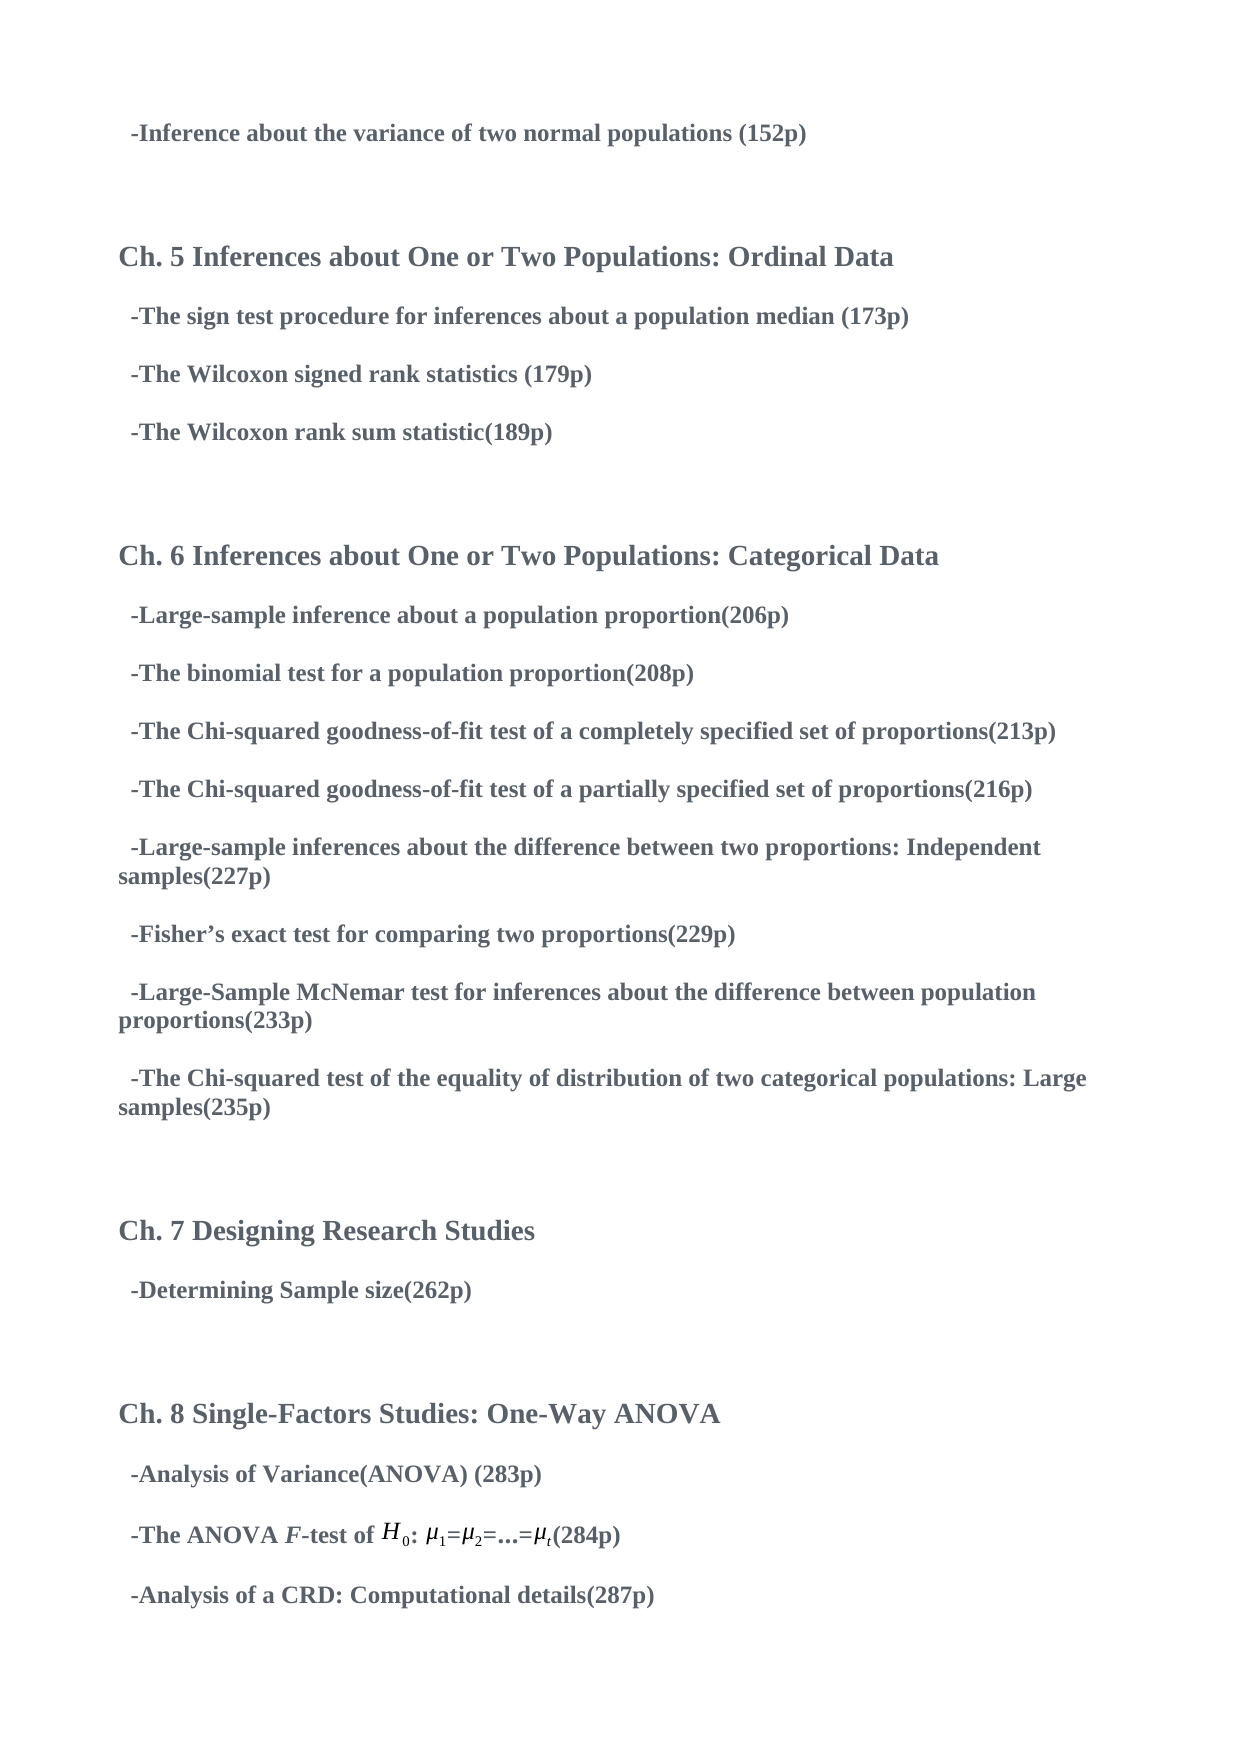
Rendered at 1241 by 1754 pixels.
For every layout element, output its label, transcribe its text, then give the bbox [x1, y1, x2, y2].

subtitle -The Chi-squared goodness-of-fit test of a completely specified set of proportions(213p) [118, 716, 1122, 745]
subtitle -The Chi-squared test of the equality of distribution of two categorical populations: Large samples(235p) [118, 1063, 1122, 1121]
subtitle -Analysis of a CRD: Computational details(287p) [118, 1580, 1122, 1609]
subtitle -The ANOVA F-test of : ==…=(284p) [118, 1517, 1122, 1551]
subtitle -Fisher’s exact test for comparing two proportions(229p) [118, 919, 1122, 948]
subtitle -Large-Sample McNemar test for inferences about the difference between population proportions(233p) [118, 977, 1122, 1034]
subtitle -The binomial test for a population proportion(208p) [118, 658, 1122, 687]
subtitle Ch. 8 Single-Factors Studies: One-Way ANOVA [118, 1396, 1122, 1430]
subtitle -Large-sample inferences about the difference between two proportions: Independent samples(227p) [118, 832, 1122, 890]
subtitle -Determining Sample size(262p) [118, 1276, 1122, 1304]
subtitle -Analysis of Variance(ANOVA) (283p) [118, 1459, 1122, 1488]
subtitle Ch. 7 Designing Research Studies [118, 1213, 1122, 1246]
subtitle -The sign test procedure for inferences about a population median (173p) [118, 301, 1122, 330]
subtitle -The Wilcoxon signed rank statistics (179p) [118, 359, 1122, 388]
subtitle -The Wilcoxon rank sum statistic(189p) [118, 417, 1122, 446]
subtitle -Large-sample inference about a population proportion(206p) [118, 601, 1122, 629]
subtitle -Inference about the variance of two normal populations (152p) [118, 118, 1122, 147]
subtitle -The Chi-squared goodness-of-fit test of a partially specified set of proportions(216p) [118, 774, 1122, 803]
subtitle Ch. 5 Inferences about One or Two Populations: Ordinal Data [118, 239, 1122, 272]
subtitle Ch. 6 Inferences about One or Two Populations: Categorical Data [118, 538, 1122, 571]
